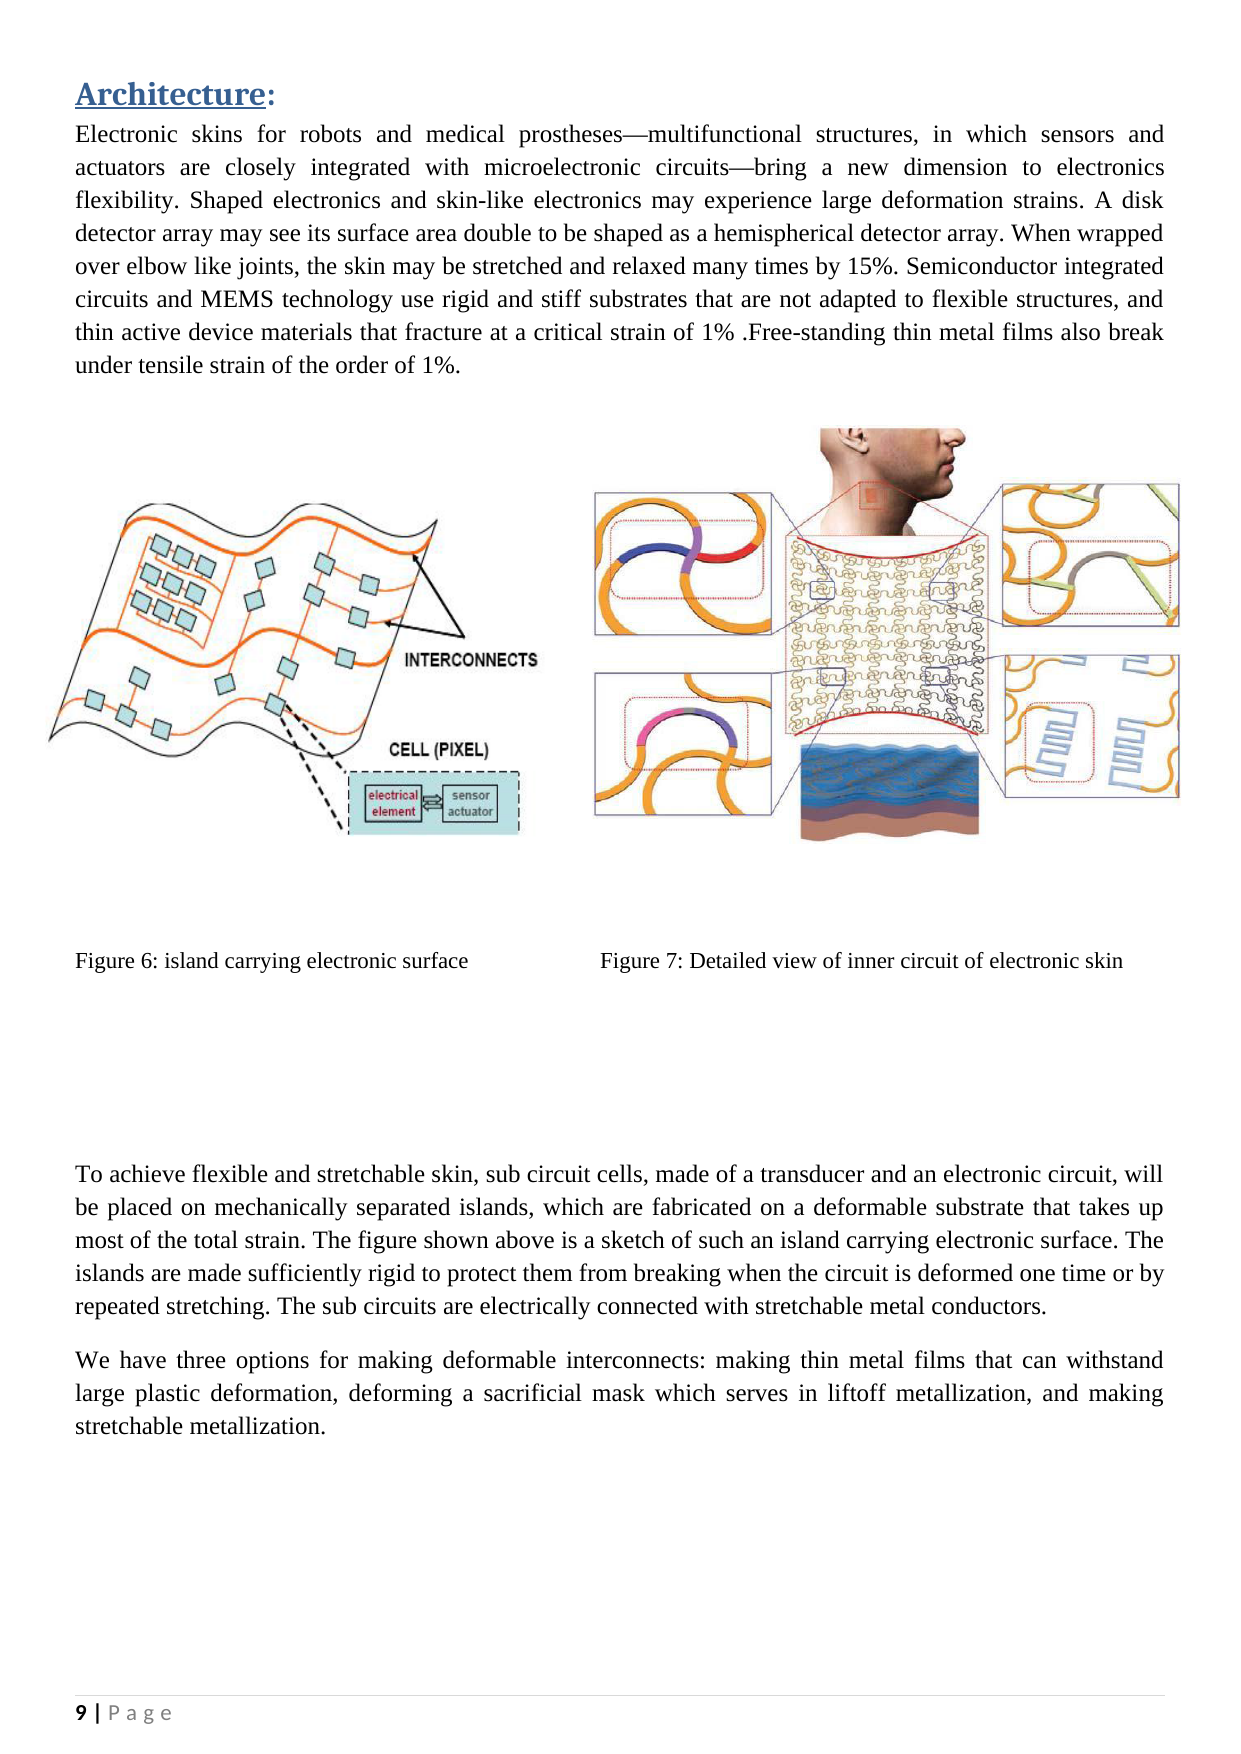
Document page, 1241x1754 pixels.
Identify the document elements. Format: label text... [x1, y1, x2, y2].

picture [45, 467, 557, 851]
text Electronic skins for robots and medical prostheses—multifunctional structures, in which sensors and actuators are closely integrated with microelectronic circuits—bring a new dimension to electronics flexibility. Shaped electronics and skin-like electronics may experience large deformation strains. A disk detector array may see its surface area double to be shaped as a hemispherical detector array. When wrapped over elbow like joints, the skin may be stretched and relaxed many times by 15%. Semiconductor integrated circuits and MEMS technology use rigid and stiff substrates that are not adapted to flexible structures, and thin active device materials that fracture at a critical strain of 1% .Free-standing thin metal films also break under tensile strain of the order of 1%. [75, 119, 1165, 379]
text We have three options for making deformable interconnects: making thin metal films that can withstand large plastic deformation, deforming a sacrificial mask which serves in liftoff metallization, and making stretchable metallization. [75, 1345, 1165, 1440]
text Figure 6: island carrying electronic surface Figure 7: Detailed view of inner circuit of electronic skin [75, 947, 1165, 974]
picture [592, 425, 1182, 844]
text To achieve flexible and stretchable skin, sub circuit cells, made of a transducer and an electronic circuit, will be placed on mechanically separated islands, which are fabricated on a deformable substrate that takes up most of the total strain. The figure shown above is a sketch of such an island carrying electronic surface. The islands are made sufficiently rigid to protect them from breaking when the circuit is deformed one time or by repeated stretching. The sub circuits are electrically connected with stretchable metal conductors. [75, 1159, 1165, 1320]
subtitle Architecture: [75, 75, 1165, 113]
